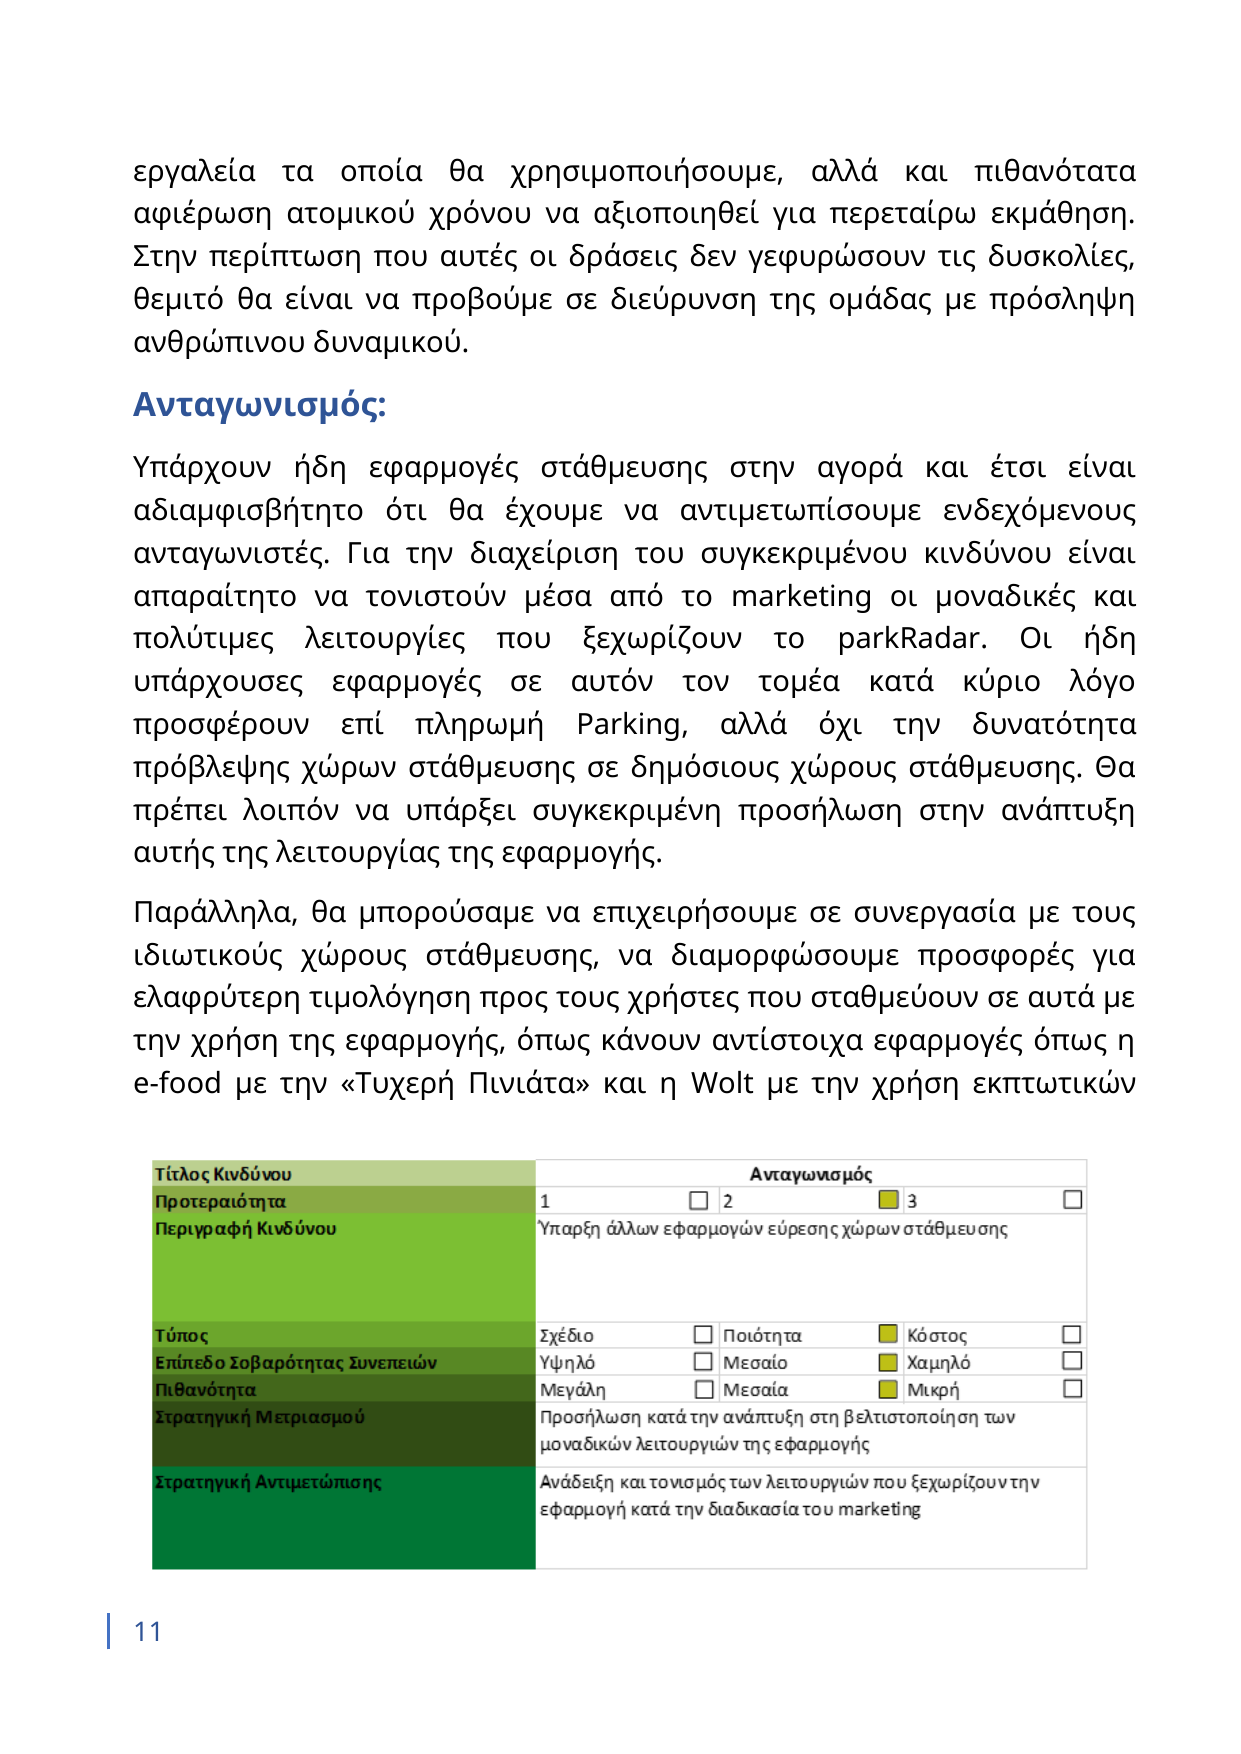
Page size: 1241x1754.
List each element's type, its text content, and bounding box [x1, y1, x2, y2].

text Η ανάπτυξη μιας σύνθετης εφαρμογής όπως το ParkRadar απαιτεί πληθώρα γνώσεων και υπάρχει πάντα ο κίνδυνος δυσκολίας υλοποίησης της. Για τη διαχείριση αυτού του κινδύνου και για την διασφάλιση της ποιότητας, θα χρειαστεί περεταίρω εξοικείωση με τα εργαλεία τα οποία θα χρησιμοποιήσουμε, αλλά και πιθανότατα αφιέρωση ατομικού χρόνου να αξιοποιηθεί για περεταίρω εκμάθηση. Στην περίπτωση που αυτές οι δράσεις δεν γεφυρώσουν τις δυσκολίες, θεμιτό θα είναι να προβούμε σε διεύρυνση της ομάδας με πρόσληψη ανθρώπινου δυναμικού. [133, 150, 1137, 361]
text Παράλληλα, θα μπορούσαμε να επιχειρήσουμε σε συνεργασία με τους ιδιωτικούς χώρους στάθμευσης, να διαμορφώσουμε προσφορές για ελαφρύτερη τιμολόγηση προς τους χρήστες που σταθμεύουν σε αυτά με την χρήση της εφαρμογής, όπως κάνουν αντίστοιχα εφαρμογές όπως η e-food με την «Τυχερή Πινιάτα» και η Wolt με την χρήση εκπτωτικών κωδικών. Αυτό θα την καθιστούσε πιο θελκτική και θα της έδινε εξαιρετικό προβάδισμα προς τις αντίστοιχες ανταγωνιστικές. [133, 891, 1137, 1102]
picture [152, 1159, 1089, 1571]
text Ανταγωνισμός: [133, 381, 1137, 426]
